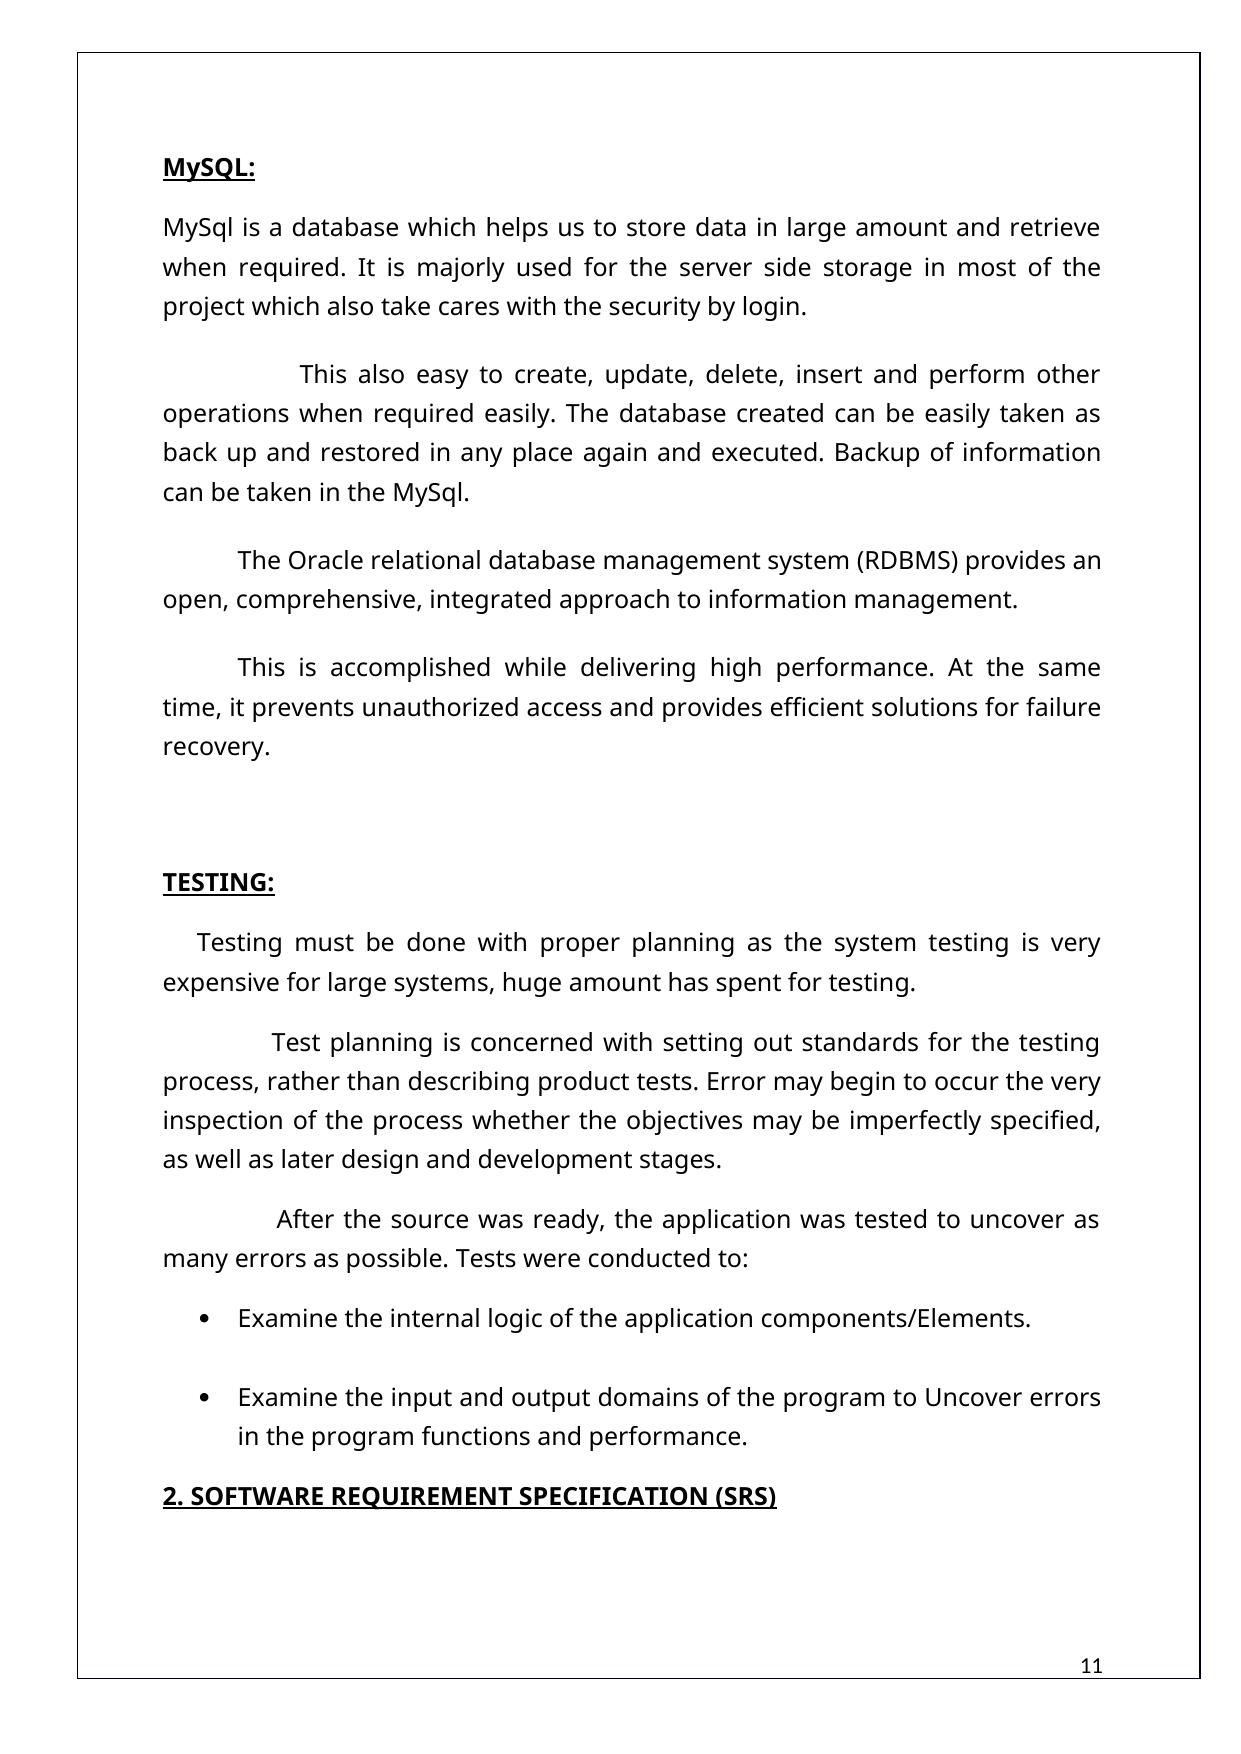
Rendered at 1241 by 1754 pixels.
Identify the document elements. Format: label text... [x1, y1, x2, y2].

text This is accomplished while delivering high performance. At the same time, it prevents unauthorized access and provides efficient solutions for failure recovery. [162, 650, 1103, 762]
text This also easy to create, update, delete, insert and perform other operations when required easily. The database created can be easily taken as back up and restored in any place again and executed. Backup of information can be taken in the MySql. [162, 357, 1103, 508]
list Examine the internal logic of the application components/Elements. [200, 1301, 1103, 1335]
text Test planning is concerned with setting out standards for the testing process, rather than describing product tests. Error may begin to occur the very inspection of the process whether the objectives may be imperfectly specified, as well as later design and development stages. [162, 1024, 1103, 1176]
text MySQL: [162, 150, 1103, 184]
list Examine the input and output domains of the program to Uncover errors in the program functions and performance. [200, 1379, 1103, 1452]
text After the source was ready, the application was tested to uncover as many errors as possible. Tests were conducted to: [162, 1202, 1103, 1275]
text 2. SOFTWARE REQUIREMENT SPECIFICATION (SRS) [162, 1478, 1103, 1512]
text TESTING: [162, 865, 1103, 899]
text Testing must be done with proper planning as the system testing is very expensive for large systems, huge amount has spent for testing. [162, 925, 1103, 998]
text MySql is a database which helps us to store data in large amount and retrieve when required. It is majorly used for the server side storage in most of the project which also take cares with the security by login. [162, 210, 1103, 322]
text The Oracle relational database management system (RDBMS) provides an open, comprehensive, integrated approach to information management. [162, 542, 1103, 616]
